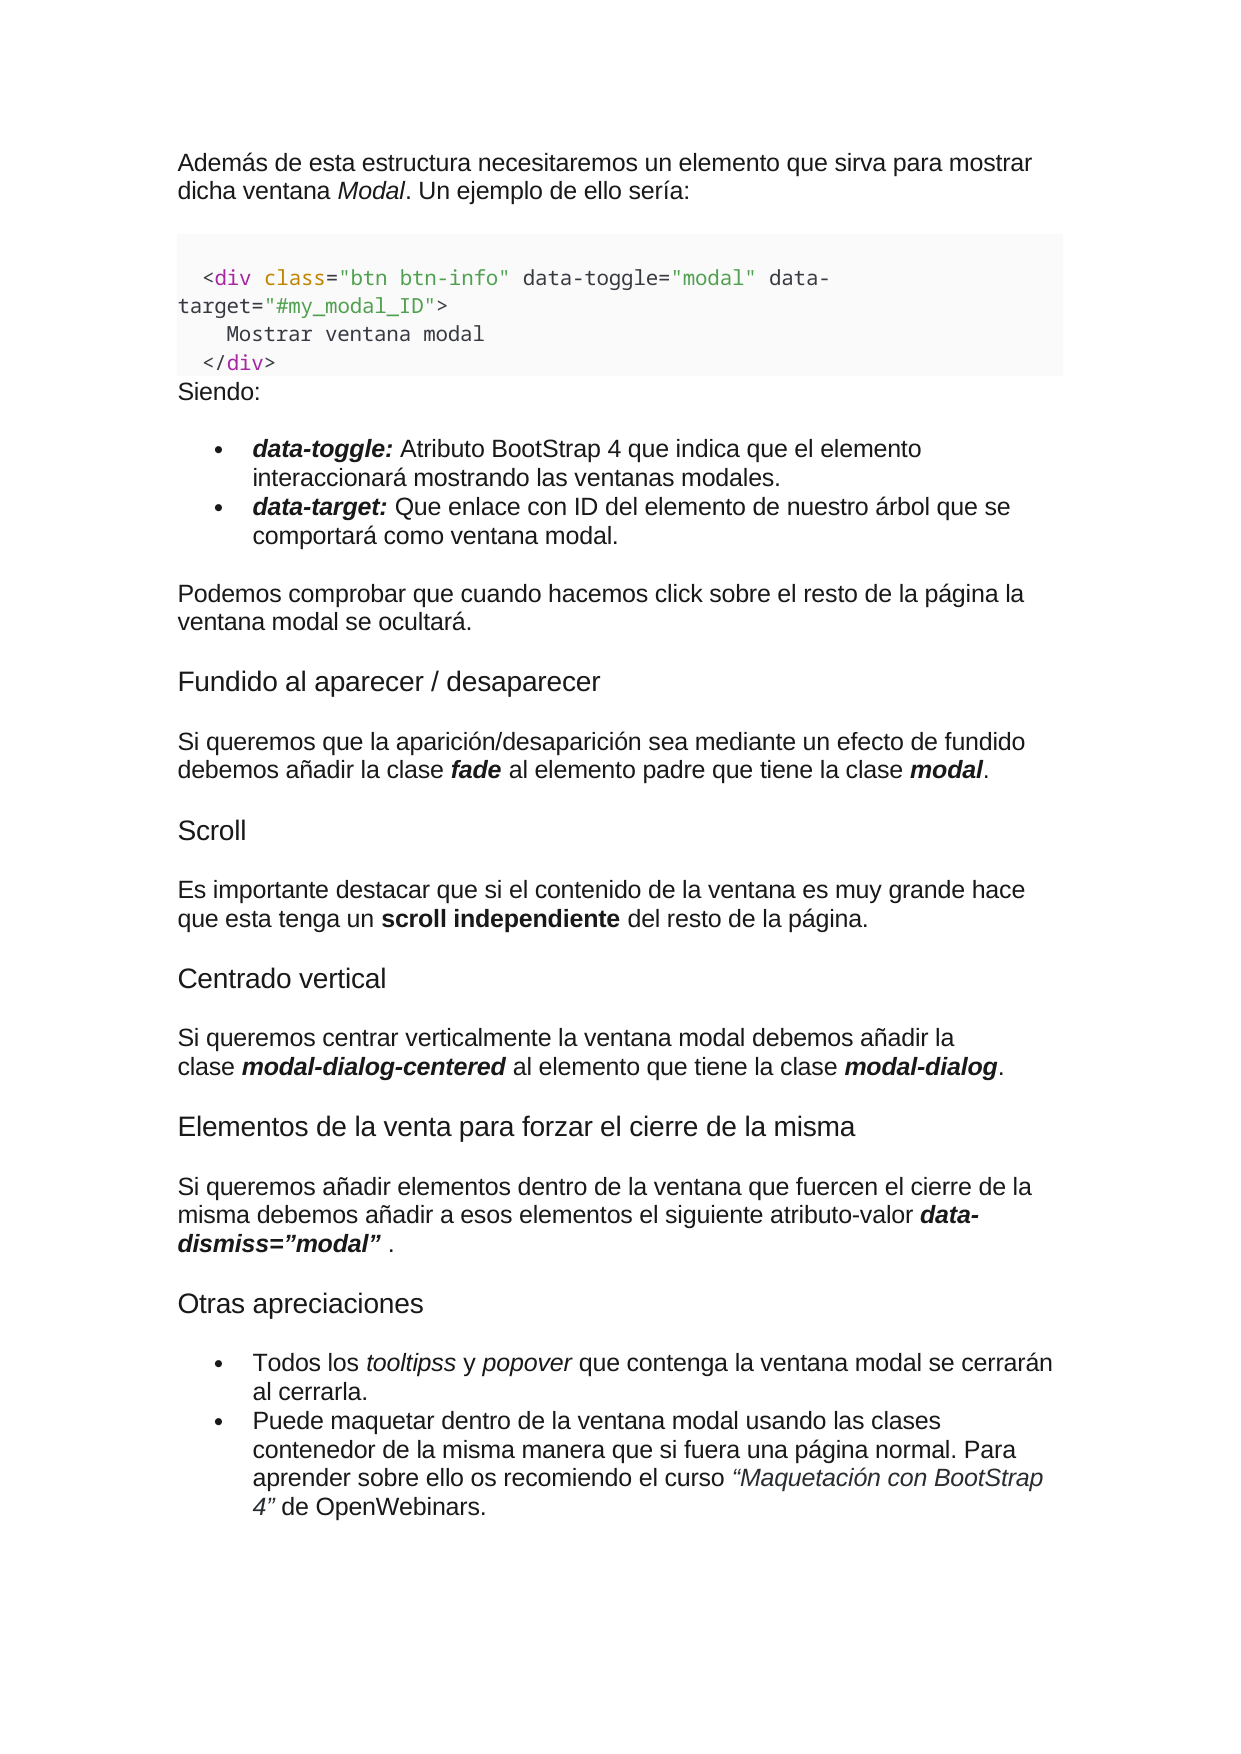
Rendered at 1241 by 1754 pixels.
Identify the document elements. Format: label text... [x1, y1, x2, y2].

list Puede maquetar dentro de la ventana modal usando las clases contenedor de la misma manera que si fuera una página normal. Para aprender sobre ello os recomiendo el curso “Maquetación con BootStrap 4” de OpenWebinars. [215, 1406, 1063, 1521]
text <div class="btn btn-info" data-toggle="modal" data-target="#my_modal_ID"> [177, 263, 1063, 319]
text Si queremos que la aparición/desaparición sea mediante un efecto de fundido debemos añadir la clase fade al elemento padre que tiene la clase modal. [177, 727, 1063, 784]
text Es importante destacar que si el contenido de la ventana es muy grande hace que esta tenga un scroll independiente del resto de la página. [177, 875, 1063, 932]
text Scroll [177, 813, 1063, 846]
list data-toggle: Atributo BootStrap 4 que indica que el elemento interaccionará mostrando las ventanas modales. [215, 434, 1063, 492]
list data-target: Que enlace con ID del elemento de nuestro árbol que se comportará como ventana modal. [215, 492, 1063, 549]
text Siendo: [177, 376, 1063, 405]
text Si queremos añadir elementos dentro de la ventana que fuercen el cierre de la misma debemos añadir a esos elementos el siguiente atributo-valor data-dismiss=”modal” . [177, 1171, 1063, 1258]
text Mostrar ventana modal [177, 319, 1063, 348]
list Todos los tooltipss y popover que contenga la ventana modal se cerrarán al cerrarla. [215, 1348, 1063, 1406]
text Elementos de la venta para forzar el cierre de la misma [177, 1110, 1063, 1142]
text Podemos comprobar que cuando hacemos click sobre el resto de la página la ventana modal se ocultará. [177, 578, 1063, 636]
text Centrado vertical [177, 962, 1063, 994]
text Si queremos centrar verticalmente la ventana modal debemos añadir la clase modal-dialog-centered al elemento que tiene la clase modal-dialog. [177, 1023, 1063, 1081]
text </div> [177, 348, 1063, 376]
text Otras apreciaciones [177, 1287, 1063, 1319]
text Además de esta estructura necesitaremos un elemento que sirva para mostrar dicha ventana Modal. Un ejemplo de ello sería: [177, 148, 1063, 205]
text Fundido al aparecer / desaparecer [177, 665, 1063, 698]
